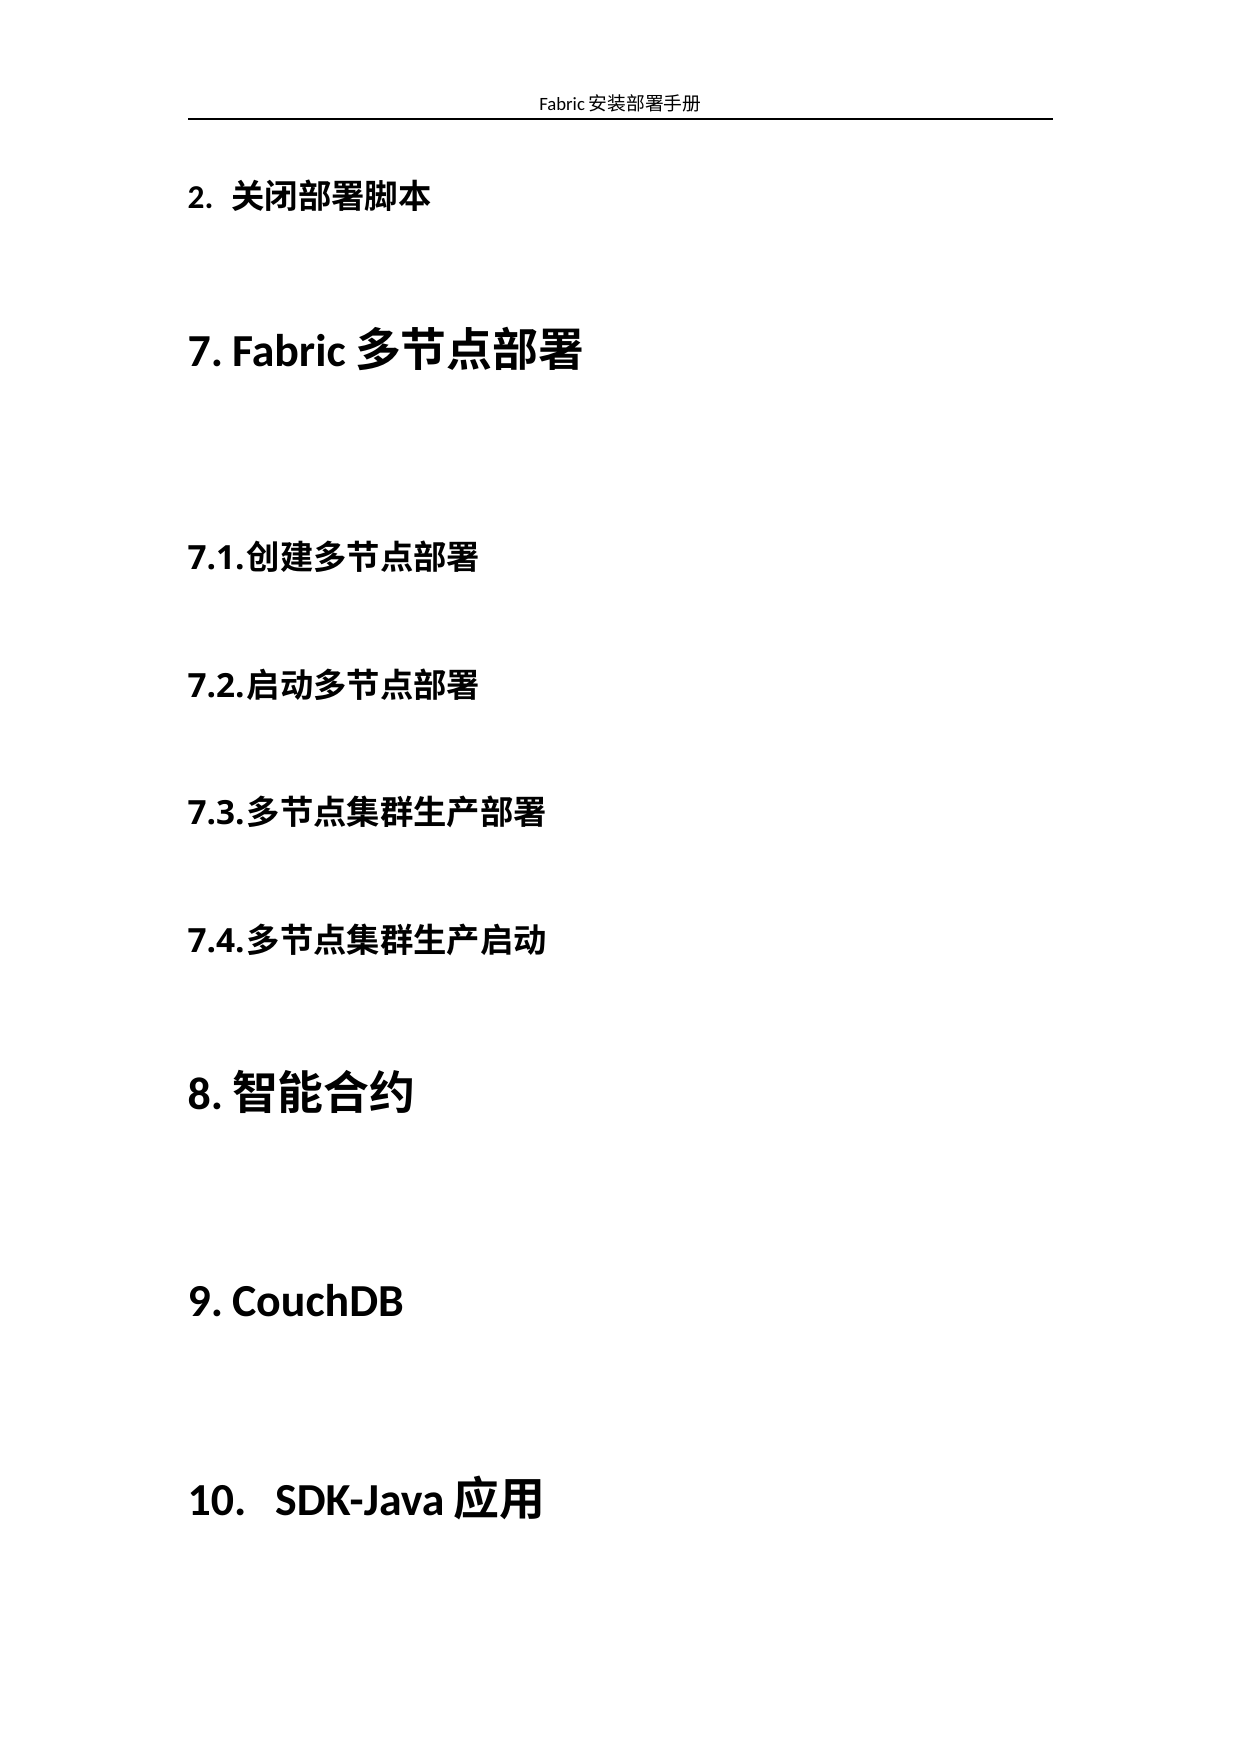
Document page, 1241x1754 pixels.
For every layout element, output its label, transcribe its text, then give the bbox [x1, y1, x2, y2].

subtitle 关闭部署脚本 [187, 162, 1053, 227]
subtitle 多节点集群生产部署 [187, 778, 1053, 843]
subtitle 创建多节点部署 [187, 523, 1053, 588]
subtitle CouchDB [187, 1267, 1053, 1332]
subtitle 多节点集群生产启动 [187, 905, 1053, 970]
subtitle 启动多节点部署 [187, 650, 1053, 715]
subtitle Fabric多节点部署 [187, 297, 1053, 395]
subtitle 智能合约 [187, 1041, 1053, 1138]
subtitle SDK-Java应用 [187, 1447, 1053, 1544]
